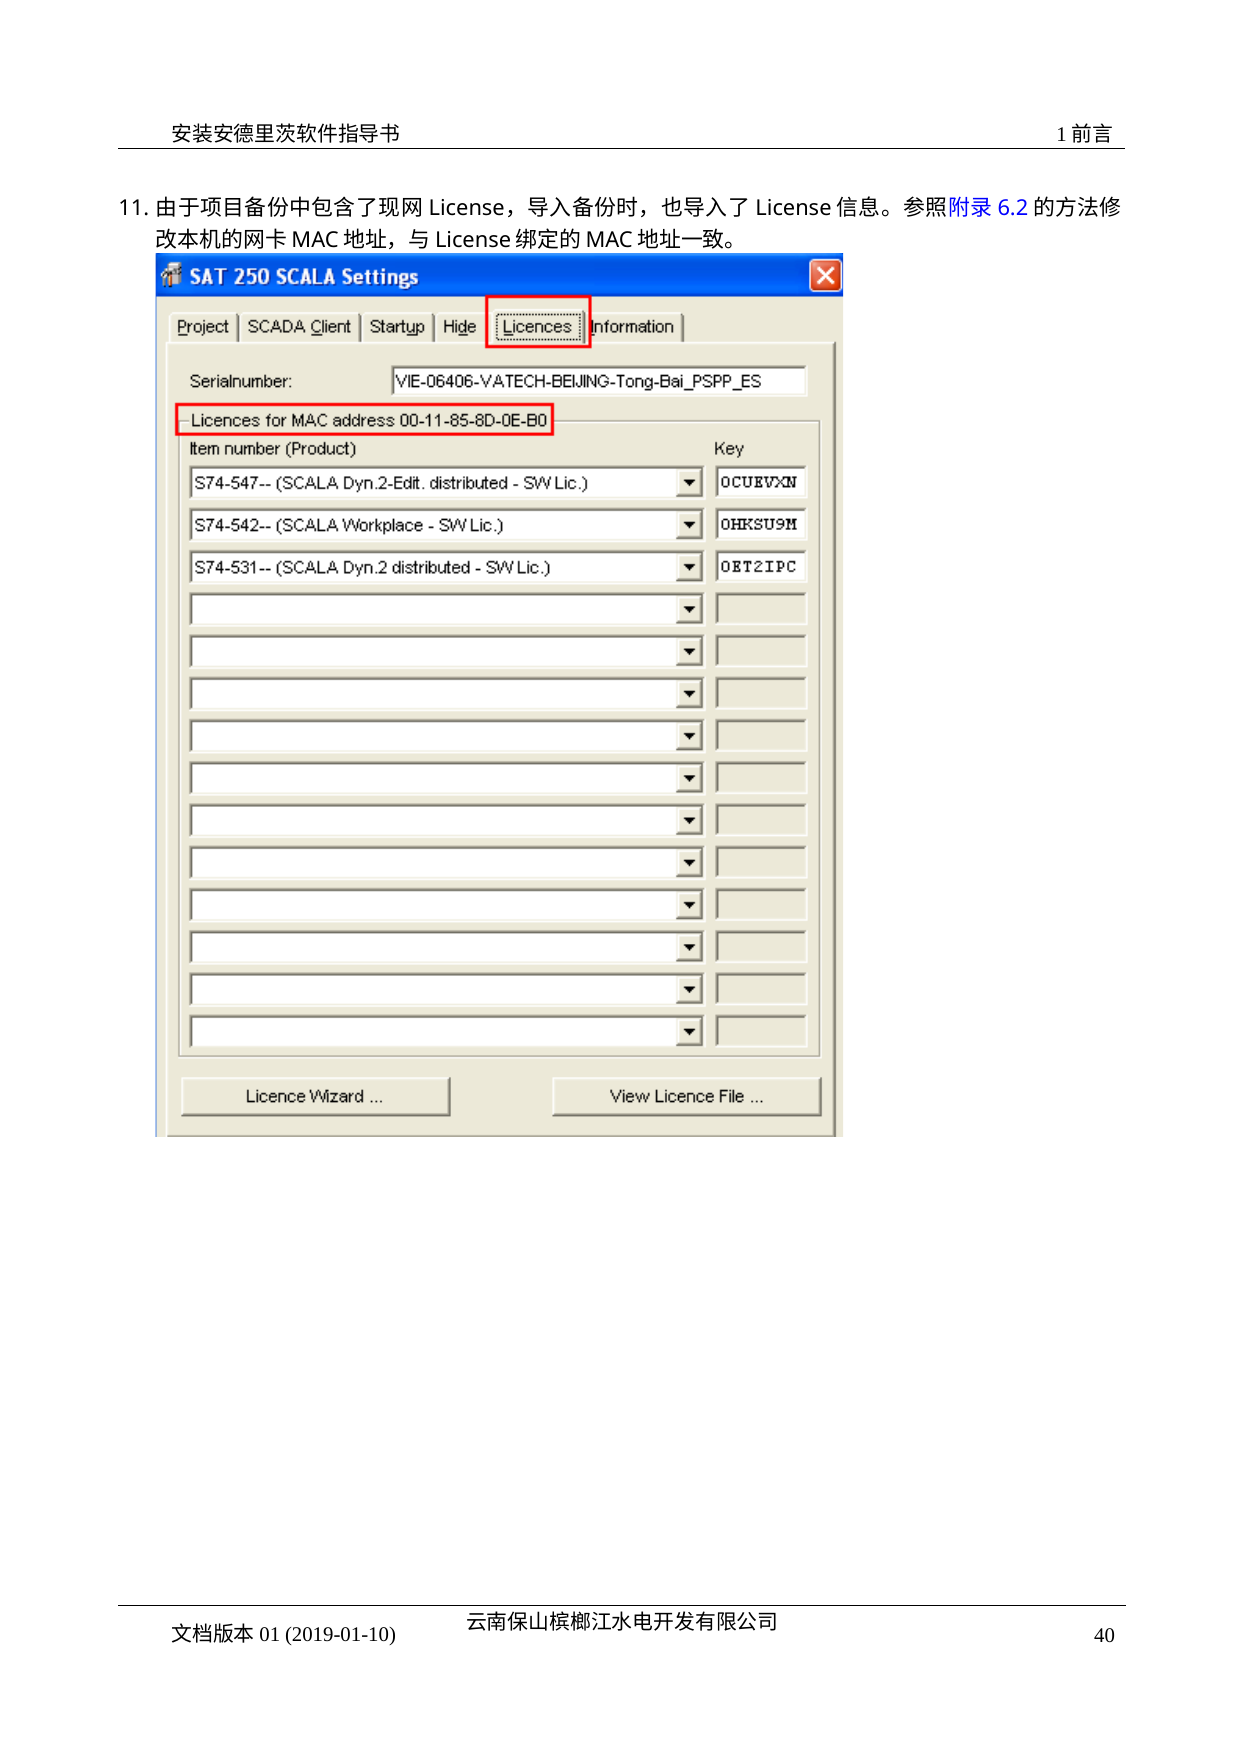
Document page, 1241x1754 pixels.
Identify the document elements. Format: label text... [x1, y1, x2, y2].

list 由于项目备份中包含了现网License，导入备份时，也导入了License信息。参照附录6.2的方法修改本机的网卡MAC地址，与License绑定的MAC地址一致。 [118, 190, 1122, 254]
picture [155, 253, 844, 1137]
